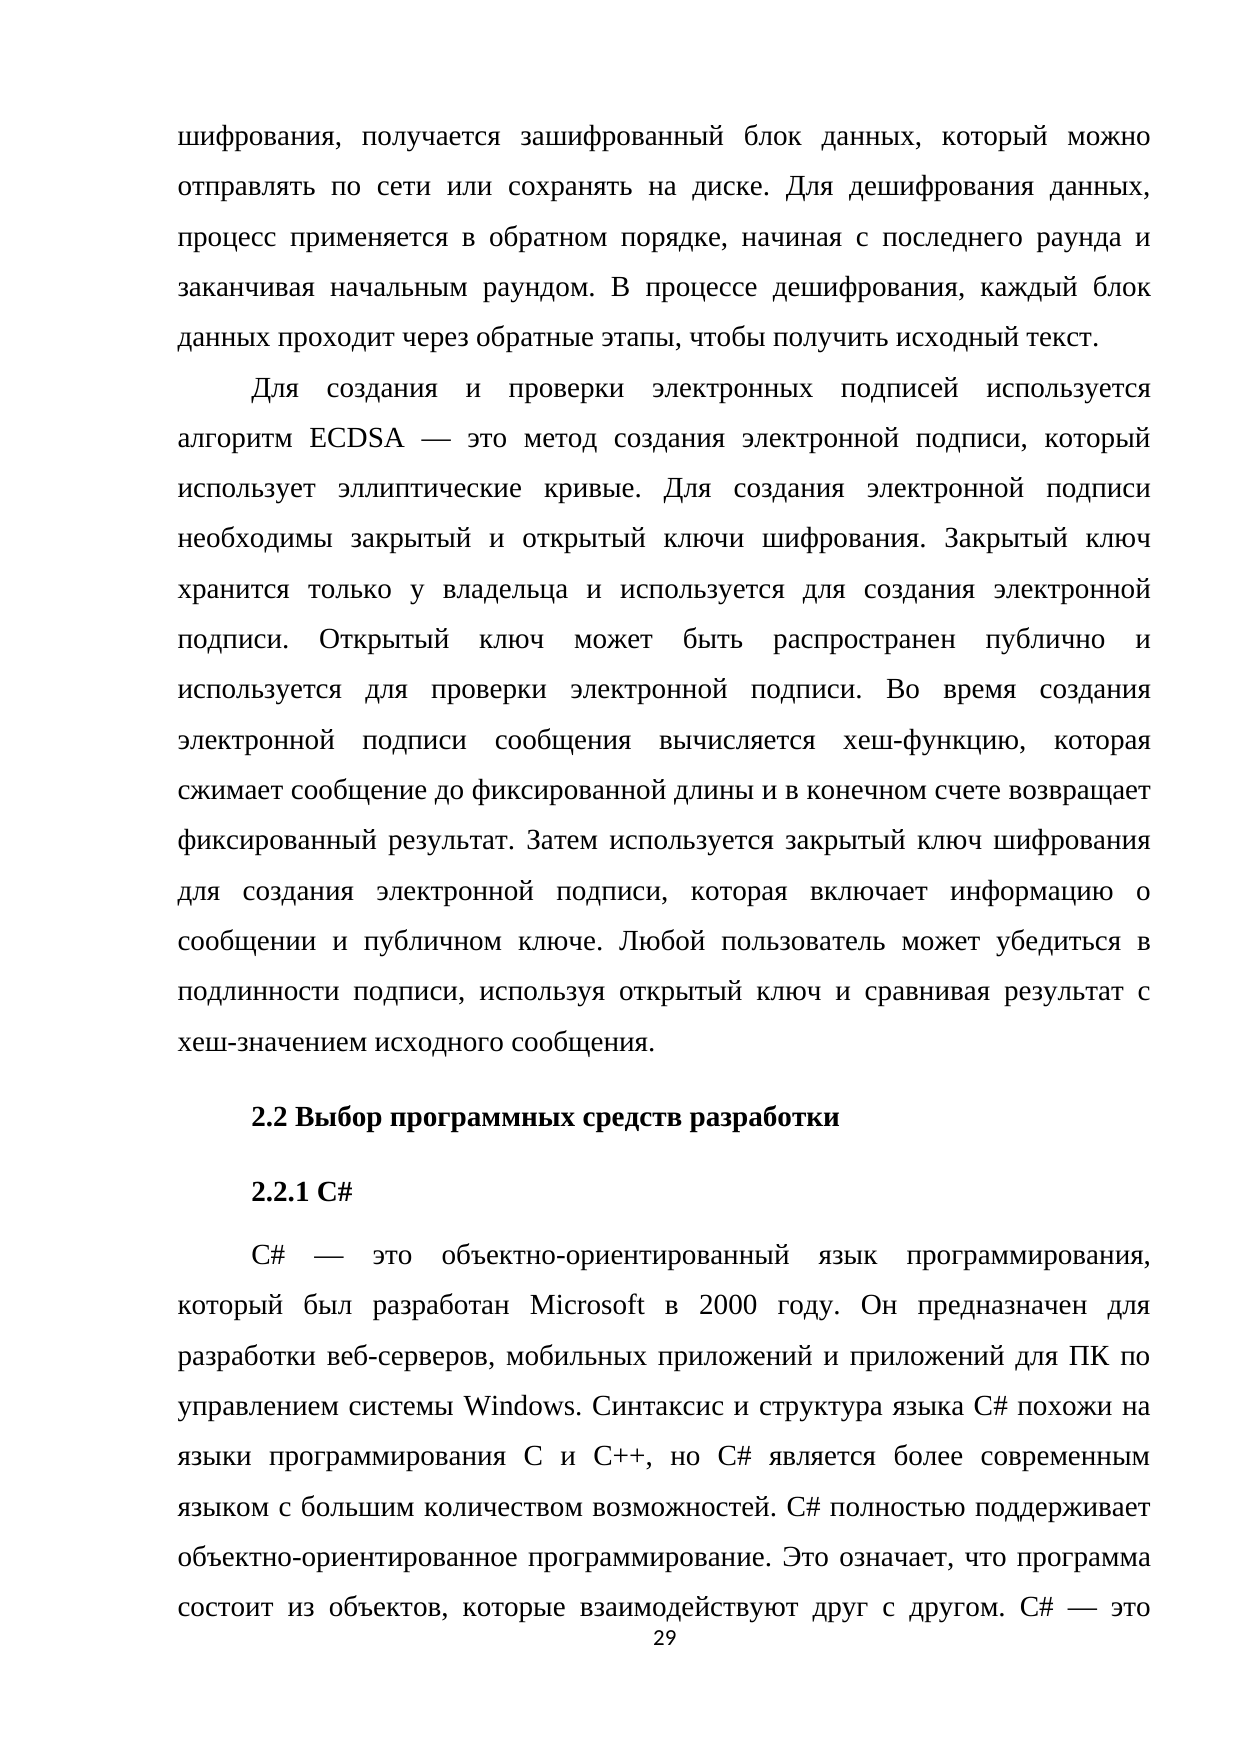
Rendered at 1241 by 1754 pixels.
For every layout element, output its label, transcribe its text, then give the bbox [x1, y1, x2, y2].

subtitle Выбор программных средств разработки [177, 1099, 1152, 1133]
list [177, 1237, 1152, 1623]
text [177, 118, 1152, 353]
subtitle C# [177, 1174, 1152, 1208]
text Для создания и проверки электронных подписей используется алгоритм ECDSA — это метод создания электронной подписи, который использует эллиптические кривые. Для создания электронной подписи необходимы закрытый и открытый ключи шифрования. Закрытый ключ хранится только у владельца и используется для создания электронной подписи. Открытый ключ может быть распространен публично и используется для проверки электронной подписи. Во время создания электронной подписи сообщения вычисляется хеш-функцию, которая сжимает сообщение до фиксированной длины и в конечном счете возвращает фиксированный результат. Затем используется закрытый ключ шифрования для создания электронной подписи, которая включает информацию о сообщении и публичном ключе. Любой пользователь может убедиться в подлинности подписи, используя открытый ключ и сравнивая результат с хеш-значением исходного сообщения. [177, 370, 1152, 1057]
